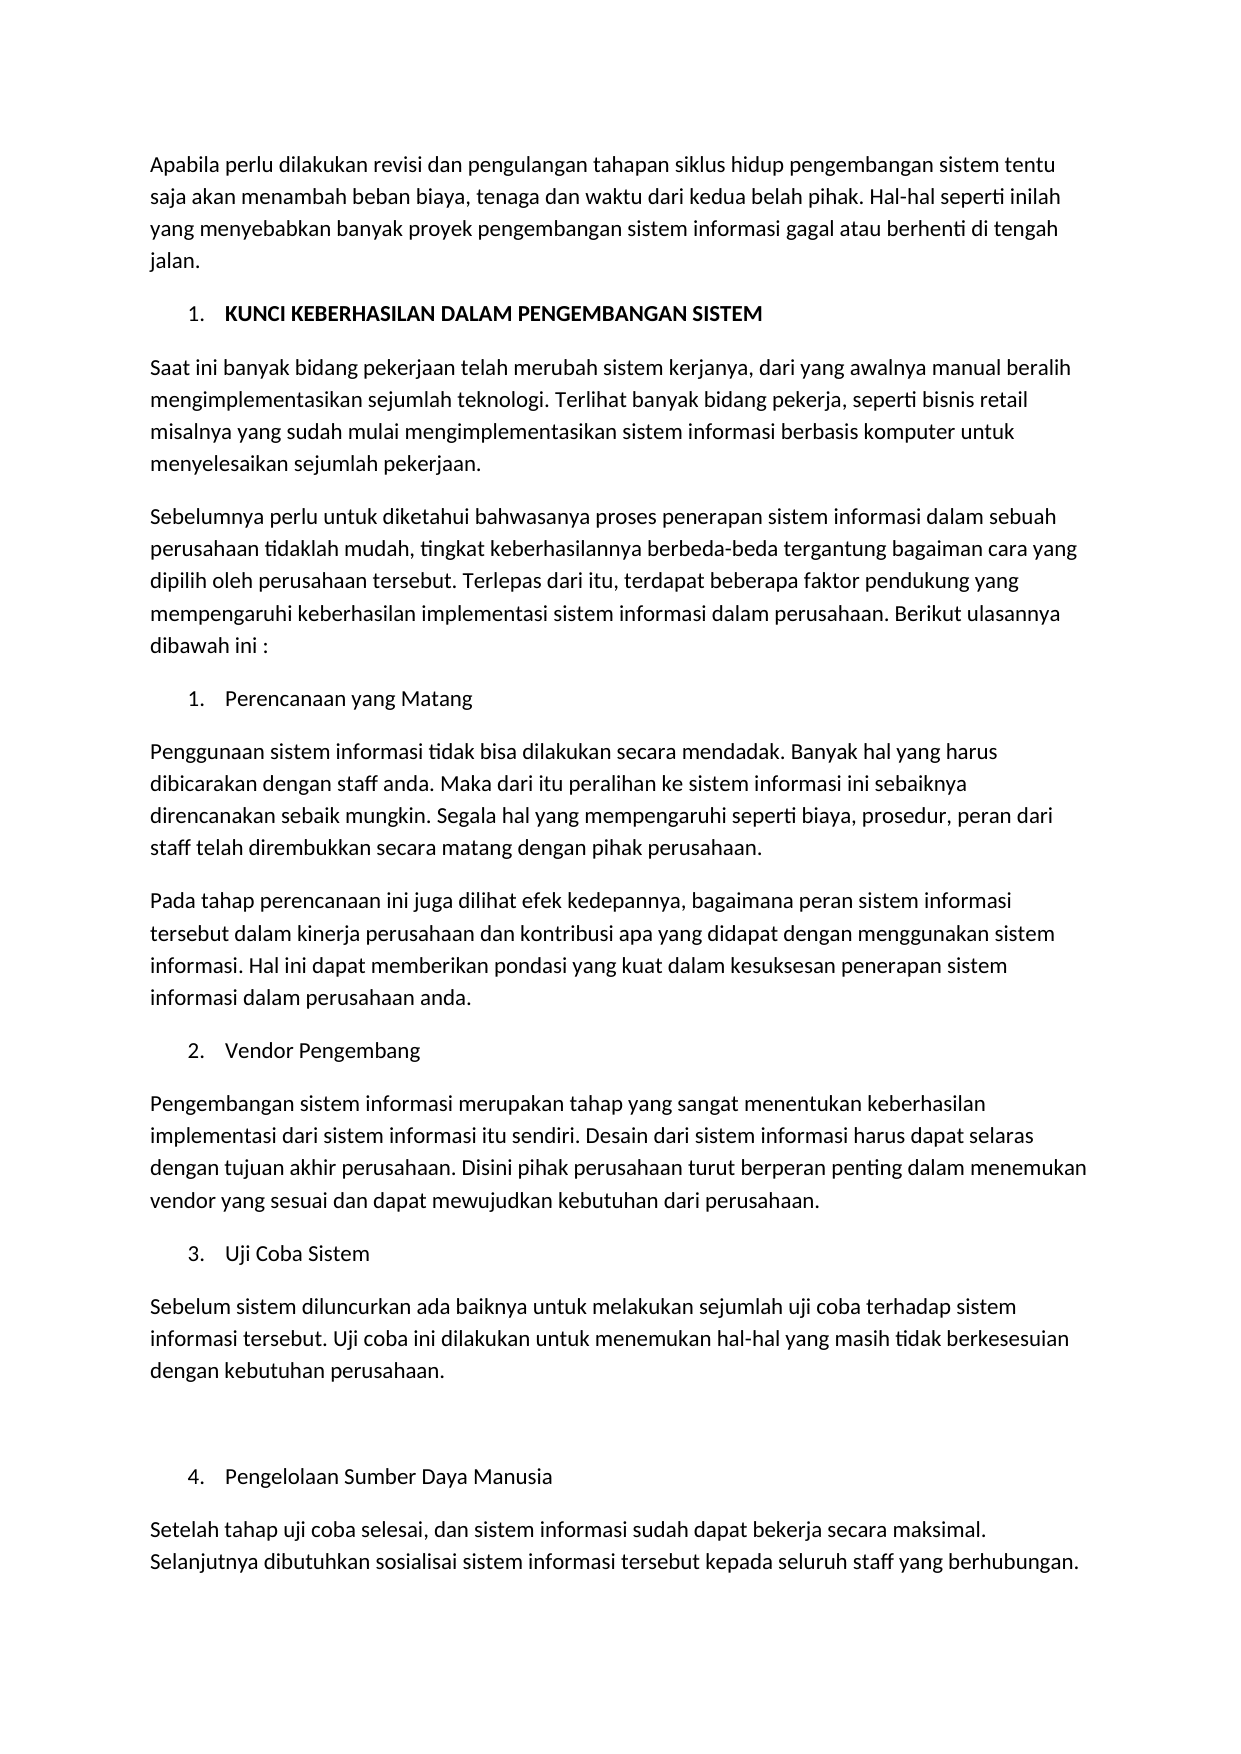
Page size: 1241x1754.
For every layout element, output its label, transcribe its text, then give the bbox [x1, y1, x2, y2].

text Pada tahap perencanaan ini juga dilihat efek kedepannya, bagaimana peran sistem informasi tersebut dalam kinerja perusahaan dan kontribusi apa yang didapat dengan menggunakan sistem informasi. Hal ini dapat memberikan pondasi yang kuat dalam kesuksesan penerapan sistem informasi dalam perusahaan anda. [150, 887, 1090, 1011]
list Uji Coba Sistem [187, 1239, 1090, 1267]
list Pengelolaan Sumber Daya Manusia [187, 1462, 1090, 1490]
list Perencanaan yang Matang [187, 684, 1090, 712]
text Sebelum sistem diluncurkan ada baiknya untuk melakukan sejumlah uji coba terhadap sistem informasi tersebut. Uji coba ini dilakukan untuk menemukan hal-hal yang masih tidak berkesesuian dengan kebutuhan perusahaan. [150, 1292, 1090, 1384]
text Saat ini banyak bidang pekerjaan telah merubah sistem kerjanya, dari yang awalnya manual beralih mengimplementasikan sejumlah teknologi. Terlihat banyak bidang pekerja, seperti bisnis retail misalnya yang sudah mulai mengimplementasikan sistem informasi berbasis komputer untuk menyelesaikan sejumlah pekerjaan. [150, 353, 1090, 477]
text Apabila perlu dilakukan revisi dan pengulangan tahapan siklus hidup pengembangan sistem tentu saja akan menambah beban biaya, tenaga dan waktu dari kedua belah pihak. Hal-hal seperti inilah yang menyebabkan banyak proyek pengembangan sistem informasi gagal atau berhenti di tengah jalan. [150, 150, 1090, 274]
list Vendor Pengembang [187, 1036, 1090, 1064]
list KUNCI KEBERHASILAN DALAM PENGEMBANGAN SISTEM [187, 299, 1090, 328]
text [150, 1515, 1090, 1575]
text Penggunaan sistem informasi tidak bisa dilakukan secara mendadak. Banyak hal yang harus dibicarakan dengan staff anda. Maka dari itu peralihan ke sistem informasi ini sebaiknya direncanakan sebaik mungkin. Segala hal yang mempengaruhi seperti biaya, prosedur, peran dari staff telah dirembukkan secara matang dengan pihak perusahaan. [150, 737, 1090, 862]
text Sebelumnya perlu untuk diketahui bahwasanya proses penerapan sistem informasi dalam sebuah perusahaan tidaklah mudah, tingkat keberhasilannya berbeda-beda tergantung bagaiman cara yang dipilih oleh perusahaan tersebut. Terlepas dari itu, terdapat beberapa faktor pendukung yang mempengaruhi keberhasilan implementasi sistem informasi dalam perusahaan. Berikut ulasannya dibawah ini : [150, 502, 1090, 659]
text Pengembangan sistem informasi merupakan tahap yang sangat menentukan keberhasilan implementasi dari sistem informasi itu sendiri. Desain dari sistem informasi harus dapat selaras dengan tujuan akhir perusahaan. Disini pihak perusahaan turut berperan penting dalam menemukan vendor yang sesuai dan dapat mewujudkan kebutuhan dari perusahaan. [150, 1089, 1090, 1214]
